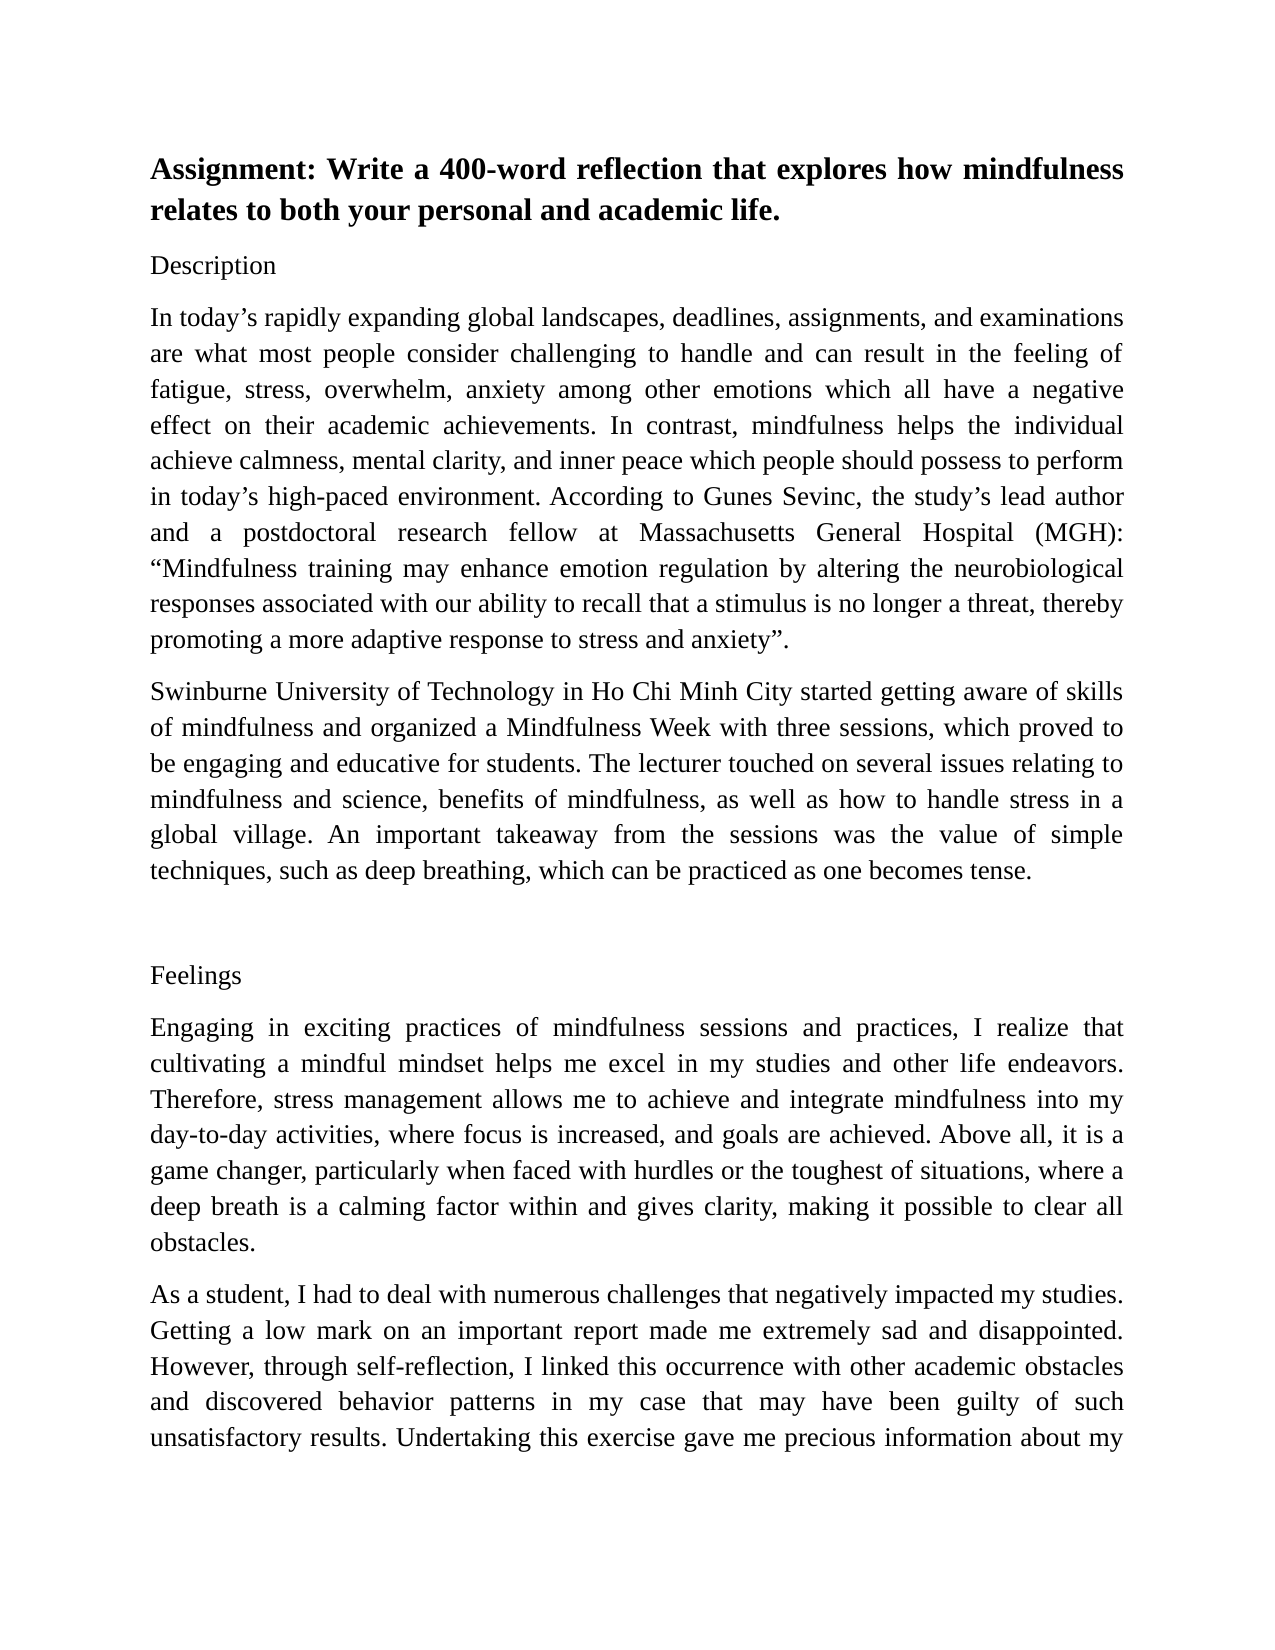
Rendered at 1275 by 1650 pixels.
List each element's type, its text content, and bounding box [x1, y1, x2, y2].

text In today’s rapidly expanding global landscapes, deadlines, assignments, and examinations are what most people consider challenging to handle and can result in the feeling of fatigue, stress, overwhelm, anxiety among other emotions which all have a negative effect on their academic achievements. In contrast, mindfulness helps the individual achieve calmness, mental clarity, and inner peace which people should possess to perform in today’s high-paced environment. According to Gunes Sevinc, the study’s lead author and a postdoctoral research fellow at Massachusetts General Hospital (MGH): “Mindfulness training may enhance emotion regulation by altering the neurobiological responses associated with our ability to recall that a stimulus is no longer a threat, thereby promoting a more adaptive response to stress and anxiety”. [150, 302, 1125, 654]
text Swinburne University of Technology in Ho Chi Minh City started getting aware of skills of mindfulness and organized a Mindfulness Week with three sessions, which proved to be engaging and educative for students. The lecturer touched on several issues relating to mindfulness and science, benefits of mindfulness, as well as how to handle stress in a global village. An important takeaway from the sessions was the value of simple techniques, such as deep breathing, which can be practiced as one becomes tense. [150, 676, 1125, 885]
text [150, 1278, 1125, 1452]
text Feelings [150, 959, 1125, 990]
text Assignment: Write a 400-word reflection that explores how mindfulness relates to both your personal and academic life. [150, 150, 1125, 227]
text Description [150, 249, 1125, 280]
text Engaging in exciting practices of mindfulness sessions and practices, I realize that cultivating a mindful mindset helps me excel in my studies and other life endeavors. Therefore, stress management allows me to achieve and integrate mindfulness into my day-to-day activities, where focus is increased, and goals are achieved. Above all, it is a game changer, particularly when faced with hurdles or the toughest of situations, where a deep breath is a calming factor within and gives clarity, making it possible to clear all obstacles. [150, 1011, 1125, 1257]
